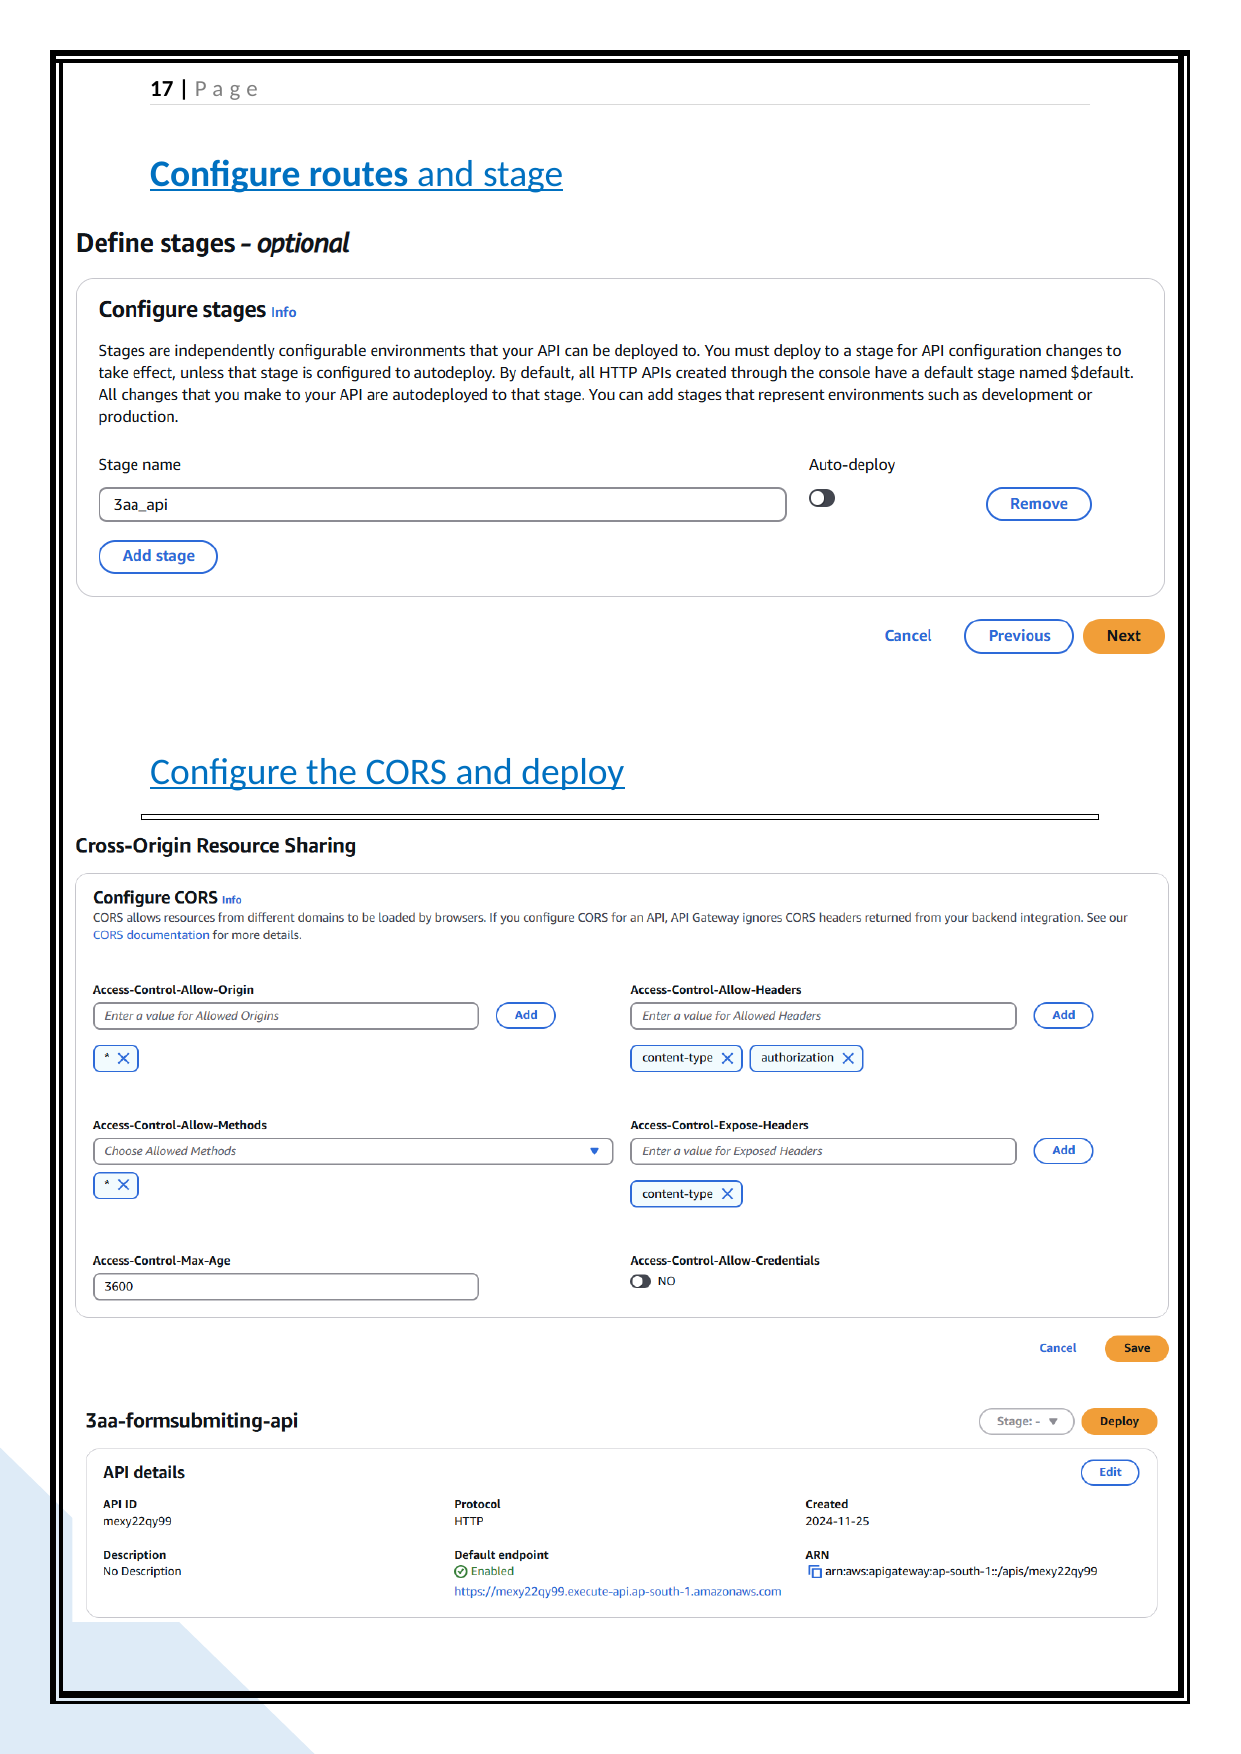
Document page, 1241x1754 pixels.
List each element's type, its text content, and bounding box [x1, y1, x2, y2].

text Configure routes and stage [150, 150, 1090, 196]
picture [67, 830, 1173, 1370]
picture [65, 217, 1171, 658]
text Configure the CORS and deploy [150, 748, 1090, 793]
picture [72, 1401, 1169, 1622]
